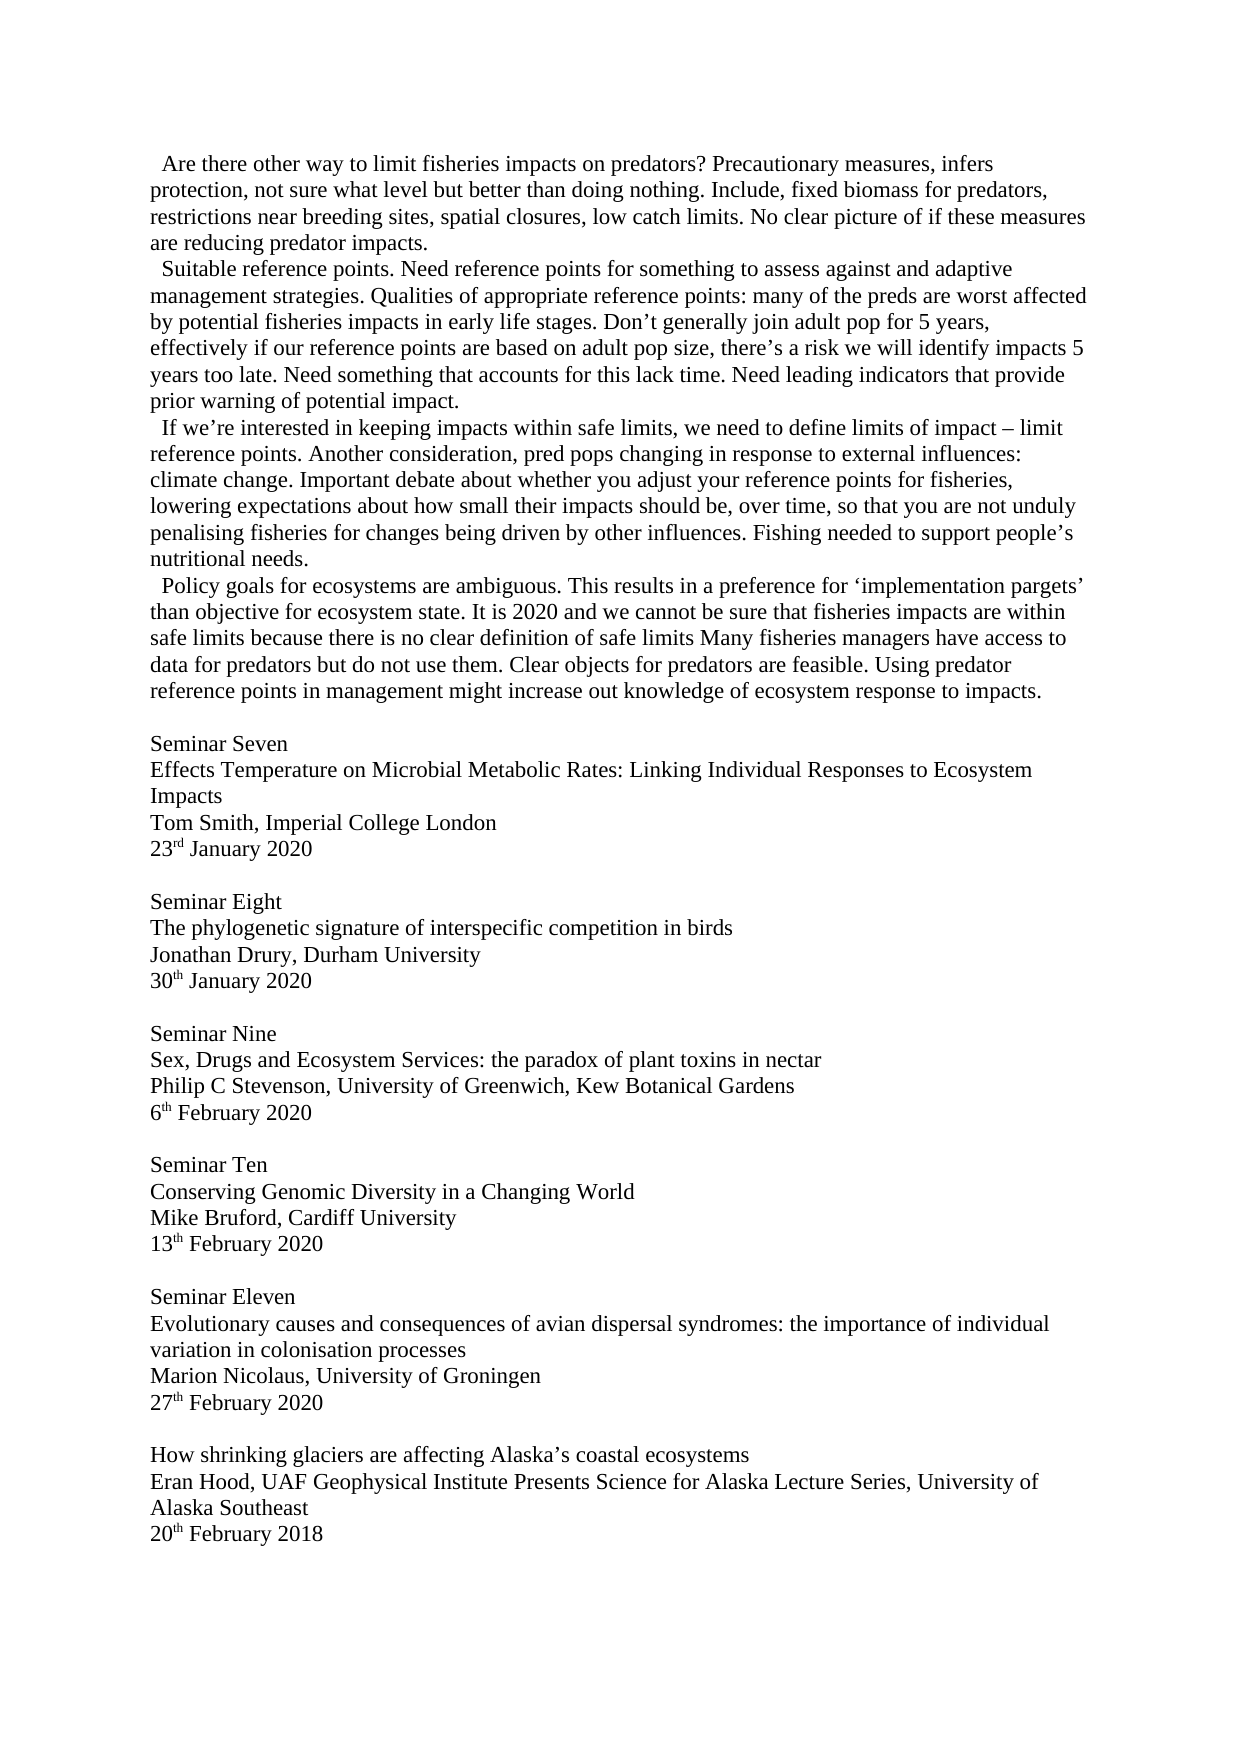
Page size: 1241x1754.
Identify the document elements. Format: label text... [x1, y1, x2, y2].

text Mike Bruford, Cardiff University [150, 1204, 1090, 1231]
text Sex, Drugs and Ecosystem Services: the paradox of plant toxins in nectar [150, 1046, 1090, 1072]
text Marion Nicolaus, University of Groningen [150, 1362, 1090, 1389]
text Seminar Nine [150, 1020, 1090, 1046]
text Tom Smith, Imperial College London [150, 809, 1090, 835]
text 13th February 2020 [150, 1231, 1090, 1257]
text Suitable reference points. Need reference points for something to assess against and adaptive management strategies. Qualities of appropriate reference points: many of the preds are worst affected by potential fisheries impacts in early life stages. Don’t generally join adult pop for 5 years, effectively if our reference points are based on adult pop size, there’s a risk we will identify impacts 5 years too late. Need something that accounts for this lack time. Need leading indicators that provide prior warning of potential impact. [150, 255, 1090, 413]
text Are there other way to limit fisheries impacts on predators? Precautionary measures, infers protection, not sure what level but better than doing nothing. Include, fixed biomass for predators, restrictions near breeding sites, spatial closures, low catch limits. No clear picture of if these measures are reducing predator impacts. [150, 150, 1090, 255]
text Eran Hood, UAF Geophysical Institute Presents Science for Alaska Lecture Series, University of Alaska Southeast [150, 1468, 1090, 1520]
text 23rd January 2020 [150, 835, 1090, 862]
text Effects Temperature on Microbial Metabolic Rates: Linking Individual Responses to Ecosystem Impacts [150, 756, 1090, 809]
text Philip C Stevenson, University of Greenwich, Kew Botanical Gardens [150, 1072, 1090, 1099]
text Seminar Eleven [150, 1283, 1090, 1309]
text The phylogenetic signature of interspecific competition in birds [150, 914, 1090, 941]
text Policy goals for ecosystems are ambiguous. This results in a preference for ‘implementation pargets’ than objective for ecosystem state. It is 2020 and we cannot be sure that fisheries impacts are within safe limits because there is no clear definition of safe limits Many fisheries managers have access to data for predators but do not use them. Clear objects for predators are feasible. Using predator reference points in management might increase out knowledge of ecosystem response to impacts. [150, 572, 1090, 703]
text Evolutionary causes and consequences of avian dispersal syndromes: the importance of individual variation in colonisation processes [150, 1309, 1090, 1362]
text Seminar Seven [150, 730, 1090, 756]
text 20th February 2018 [150, 1520, 1090, 1547]
text 6th February 2020 [150, 1099, 1090, 1125]
text How shrinking glaciers are affecting Alaska’s coastal ecosystems [150, 1441, 1090, 1468]
text If we’re interested in keeping impacts within safe limits, we need to define limits of impact – limit reference points. Another consideration, pred pops changing in response to external influences: climate change. Important debate about whether you adjust your reference points for fisheries, lowering expectations about how small their impacts should be, over time, so that you are not unduly penalising fisheries for changes being driven by other influences. Fishing needed to support people’s nutritional needs. [150, 413, 1090, 572]
text 27th February 2020 [150, 1389, 1090, 1415]
text Seminar Eight [150, 888, 1090, 914]
text Jonathan Drury, Durham University [150, 941, 1090, 967]
text 30th January 2020 [150, 967, 1090, 993]
text Conserving Genomic Diversity in a Changing World [150, 1178, 1090, 1204]
text Seminar Ten [150, 1151, 1090, 1178]
